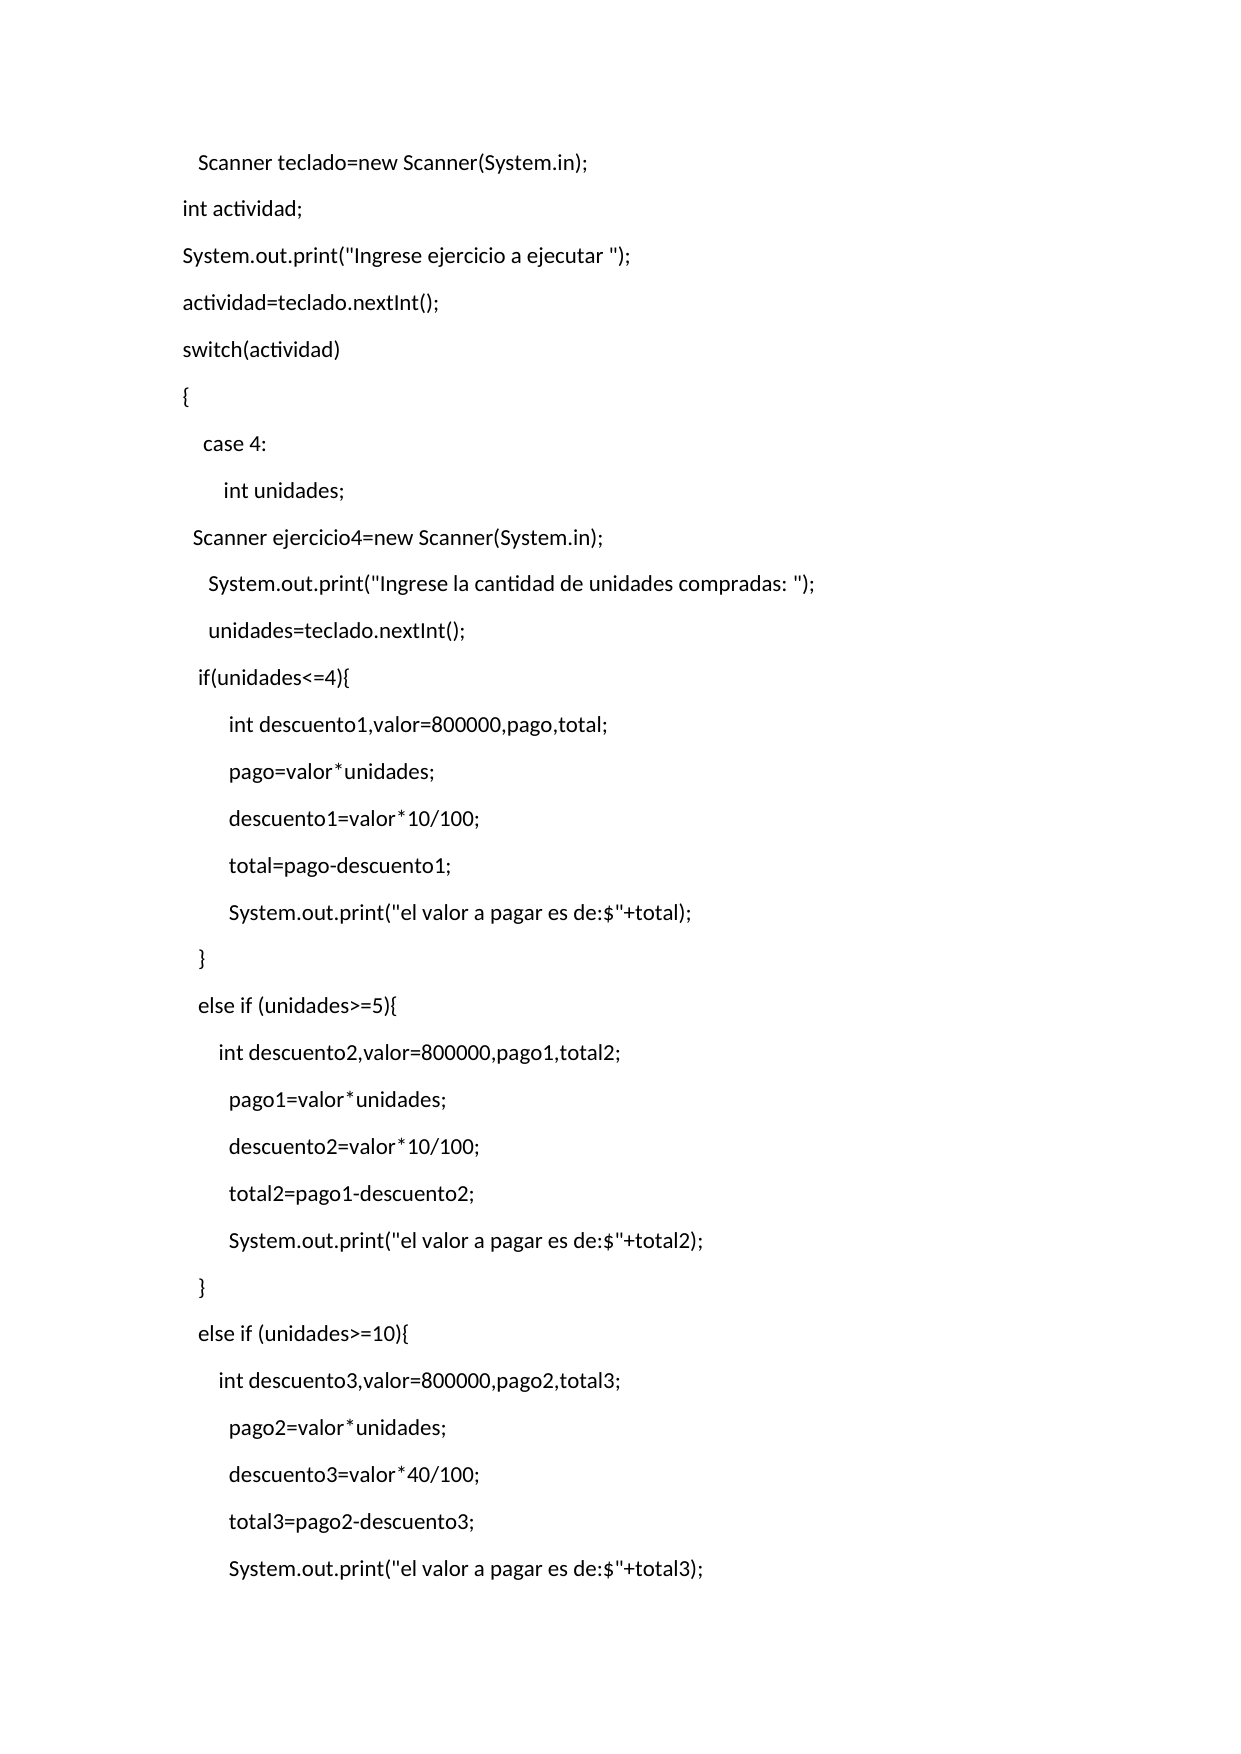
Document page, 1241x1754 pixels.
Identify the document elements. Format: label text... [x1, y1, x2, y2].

text System.out.print("el valor a pagar es de:$"+total2); [177, 1226, 1063, 1254]
text total=pago-descuento1; [177, 851, 1063, 879]
text } [177, 1273, 1063, 1301]
text int actividad; [177, 194, 1063, 222]
text System.out.print("el valor a pagar es de:$"+total); [177, 898, 1063, 926]
text } [177, 944, 1063, 972]
text case 4: [177, 429, 1063, 457]
text System.out.print("Ingrese la cantidad de unidades compradas: "); [177, 569, 1063, 597]
text descuento1=valor*10/100; [177, 804, 1063, 832]
text int descuento1,valor=800000,pago,total; [177, 710, 1063, 738]
text descuento3=valor*40/100; [177, 1460, 1063, 1488]
text total2=pago1-descuento2; [177, 1179, 1063, 1207]
text if(unidades<=4){ [177, 663, 1063, 691]
text actividad=teclado.nextInt(); [177, 288, 1063, 316]
text switch(actividad) [177, 335, 1063, 363]
text int descuento3,valor=800000,pago2,total3; [177, 1366, 1063, 1394]
text pago1=valor*unidades; [177, 1085, 1063, 1113]
text { [177, 382, 1063, 410]
text else if (unidades>=10){ [177, 1319, 1063, 1347]
text pago=valor*unidades; [177, 757, 1063, 785]
text System.out.print("Ingrese ejercicio a ejecutar "); [177, 241, 1063, 269]
text total3=pago2-descuento3; [177, 1507, 1063, 1535]
text Scanner teclado=new Scanner(System.in); [177, 148, 1063, 176]
text int unidades; [177, 476, 1063, 504]
text Scanner ejercicio4=new Scanner(System.in); [177, 523, 1063, 551]
text System.out.print("el valor a pagar es de:$"+total3); [177, 1554, 1063, 1582]
text else if (unidades>=5){ [177, 991, 1063, 1019]
text descuento2=valor*10/100; [177, 1132, 1063, 1160]
text unidades=teclado.nextInt(); [177, 616, 1063, 644]
text pago2=valor*unidades; [177, 1413, 1063, 1441]
text int descuento2,valor=800000,pago1,total2; [177, 1038, 1063, 1066]
